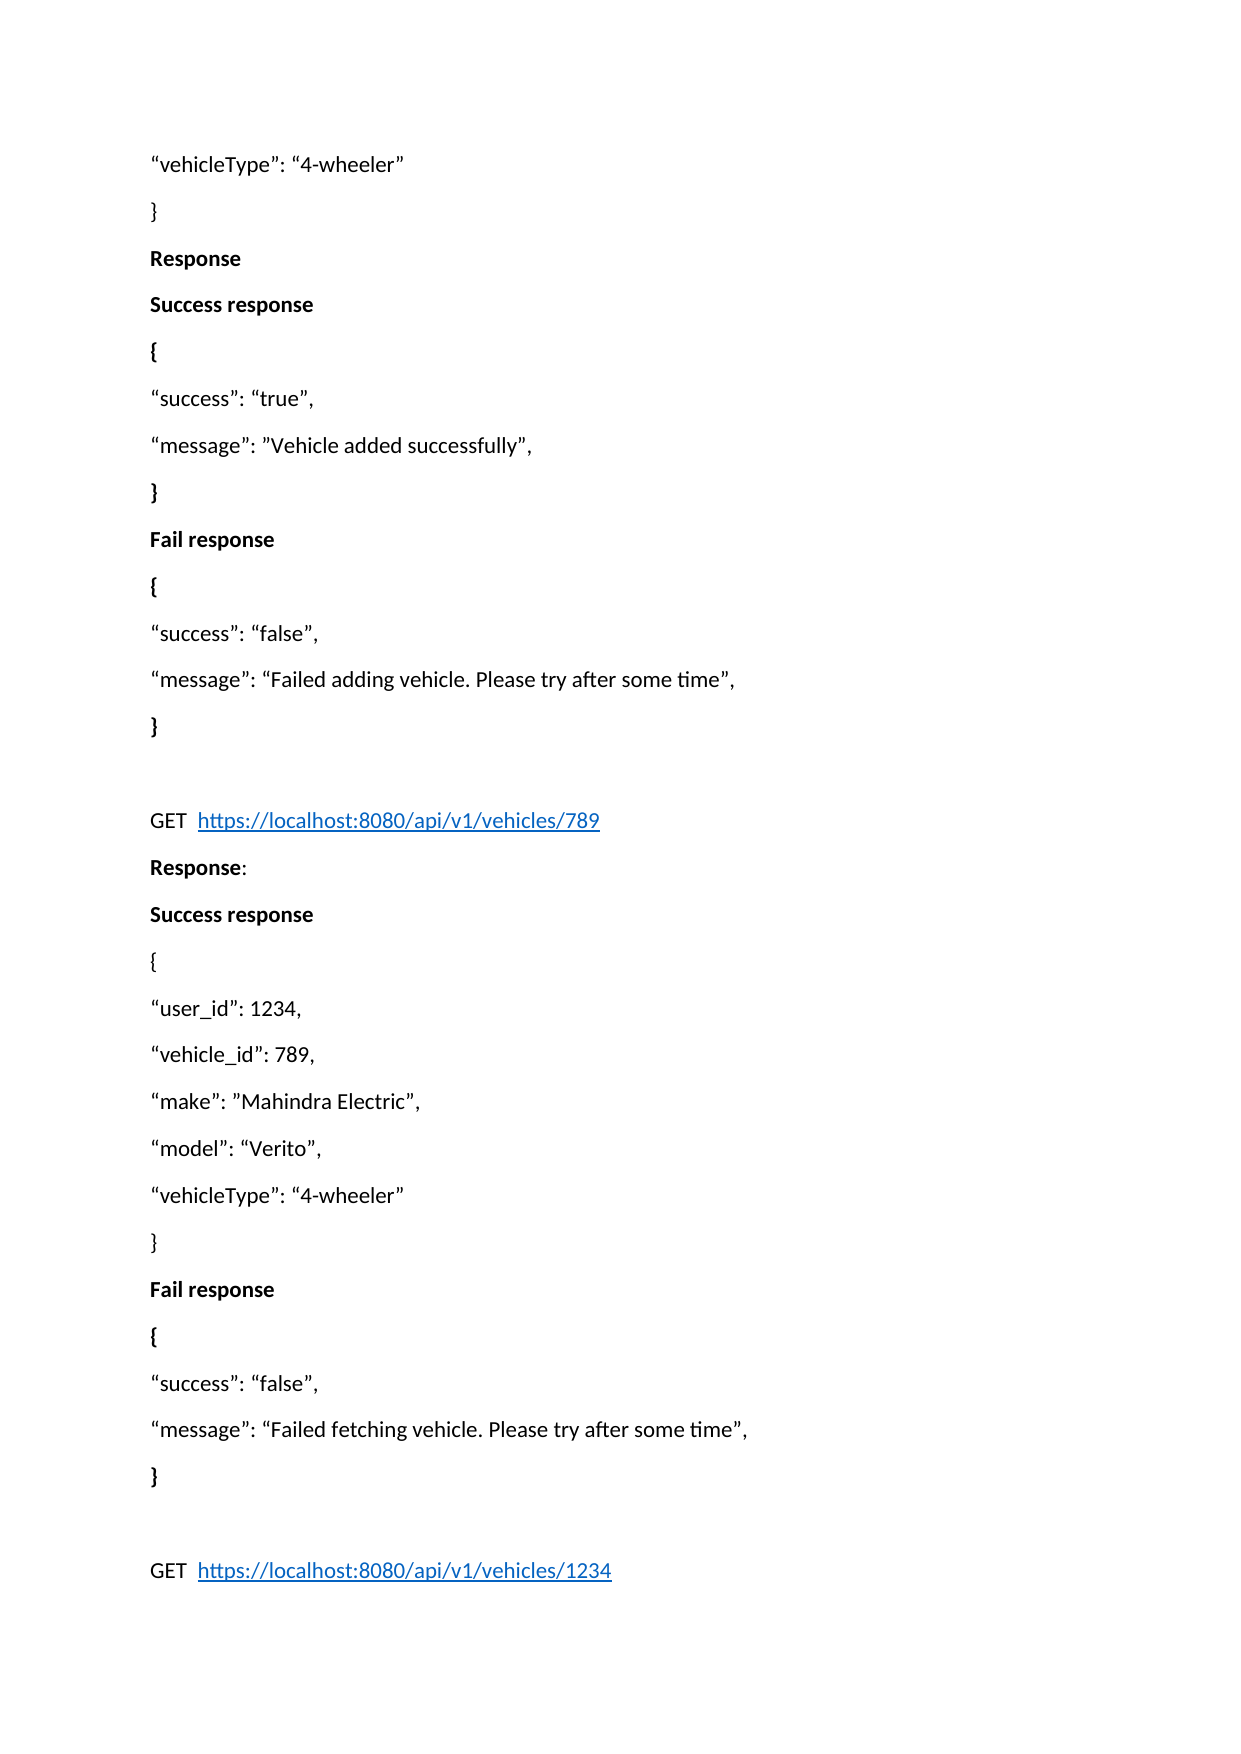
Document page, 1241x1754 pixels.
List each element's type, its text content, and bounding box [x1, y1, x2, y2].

text “vehicleType”: “4-wheeler” [150, 1181, 1090, 1209]
text “make”: ”Mahindra Electric”, [150, 1087, 1090, 1116]
text { [150, 572, 1090, 600]
text “success”: “false”, [150, 1369, 1090, 1397]
text “user_id”: 1234, [150, 994, 1090, 1022]
text } [150, 197, 1090, 225]
text Success response [150, 291, 1090, 319]
text “vehicle_id”: 789, [150, 1041, 1090, 1069]
text } [150, 478, 1090, 506]
text “success”: “true”, [150, 384, 1090, 412]
text “message”: ”Vehicle added successfully”, [150, 431, 1090, 459]
text “vehicleType”: “4-wheeler” [150, 150, 1090, 178]
text GET https://localhost:8080/api/v1/vehicles/1234 [150, 1556, 1090, 1584]
text GET https://localhost:8080/api/v1/vehicles/789 [150, 806, 1090, 834]
text } [150, 1462, 1090, 1491]
text Fail response [150, 525, 1090, 553]
text “success”: “false”, [150, 619, 1090, 647]
text { [150, 337, 1090, 366]
text } [150, 1228, 1090, 1256]
text “model”: “Verito”, [150, 1134, 1090, 1162]
text “message”: “Failed adding vehicle. Please try after some time”, [150, 666, 1090, 694]
text { [150, 947, 1090, 975]
text “message”: “Failed fetching vehicle. Please try after some time”, [150, 1416, 1090, 1444]
text Response [150, 244, 1090, 272]
text } [150, 712, 1090, 741]
text Response: [150, 853, 1090, 881]
text { [150, 1322, 1090, 1350]
text Fail response [150, 1275, 1090, 1303]
text Success response [150, 900, 1090, 928]
